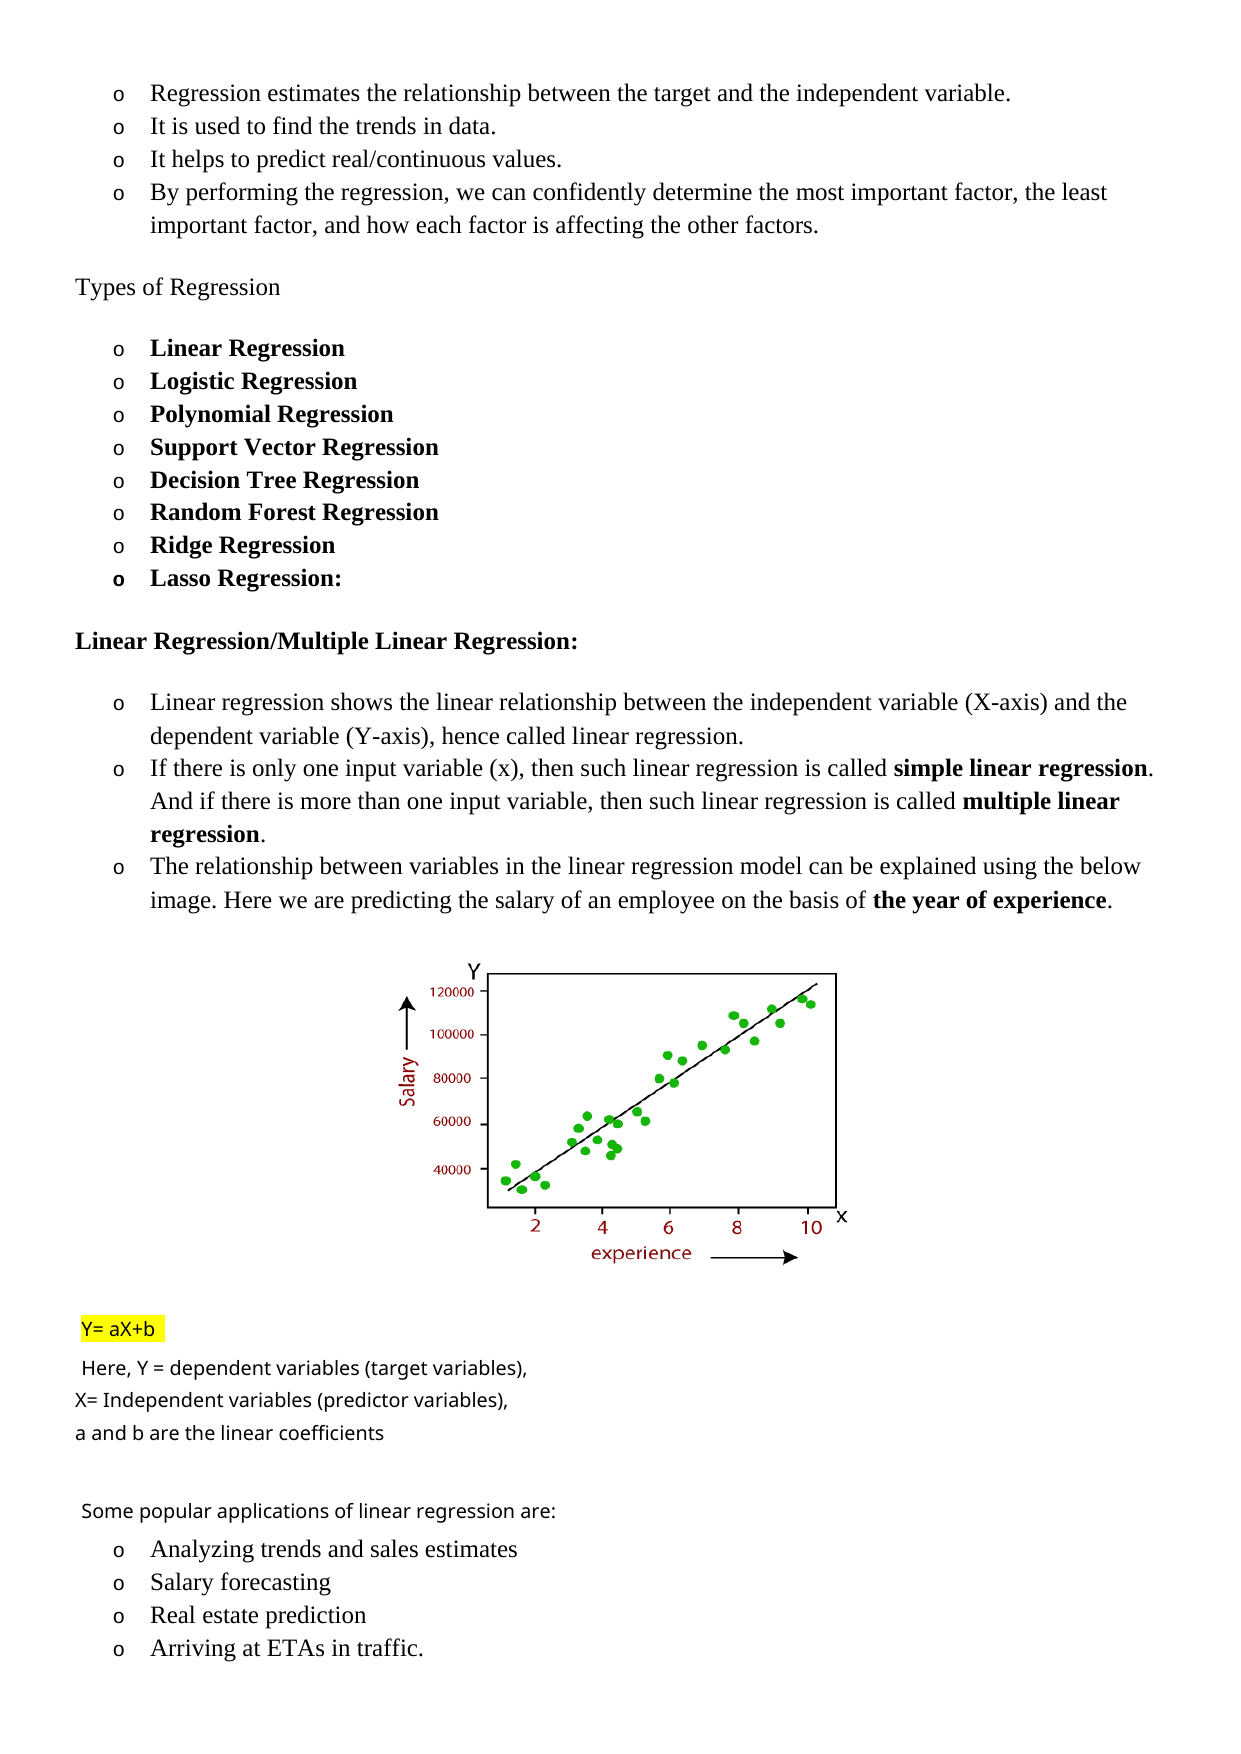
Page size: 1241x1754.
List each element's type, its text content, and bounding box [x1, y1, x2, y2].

list Ridge Regression [112, 527, 1165, 560]
list Some popular applications of linear regression are: [37, 1492, 1165, 1525]
list Linear regression shows the linear relationship between the independent variable (X-axis) and the dependent variable (Y-axis), hence called linear regression. [112, 684, 1165, 749]
list Here, Y = dependent variables (target variables), X= Independent variables (predictor variables), a and b are the linear coefficients [37, 1348, 1165, 1447]
list Y= aX+b [37, 1309, 1165, 1342]
list Analyzing trends and sales estimates [112, 1531, 1165, 1564]
list Arriving at ETAs in traffic. [112, 1629, 1165, 1662]
list Regression estimates the relationship between the target and the independent variable. [112, 75, 1165, 108]
list It is used to find the trends in data. [112, 108, 1165, 141]
picture [387, 942, 854, 1280]
list Support Vector Regression [112, 429, 1165, 461]
list By performing the regression, we can confidently determine the most important factor, the least important factor, and how each factor is affecting the other factors. [112, 173, 1165, 239]
list If there is only one input variable (x), then such linear regression is called simple linear regression. And if there is more than one input variable, then such linear regression is called multiple linear regression. [112, 749, 1165, 848]
list It helps to predict real/continuous values. [112, 141, 1165, 173]
list Decision Tree Regression [112, 461, 1165, 494]
list Polynomial Regression [112, 396, 1165, 429]
list Linear Regression [112, 330, 1165, 363]
list Real estate prediction [112, 1597, 1165, 1629]
list Lasso Regression: [112, 560, 1165, 593]
list Types of Regression [75, 268, 1165, 301]
list Salary forecasting [112, 1564, 1165, 1597]
list Logistic Regression [112, 363, 1165, 396]
list The relationship between variables in the linear regression model can be explained using the below image. Here we are predicting the salary of an employee on the basis of the year of experience. [112, 848, 1165, 913]
list Random Forest Regression [112, 494, 1165, 527]
list Linear Regression/Multiple Linear Regression: [75, 622, 1165, 655]
